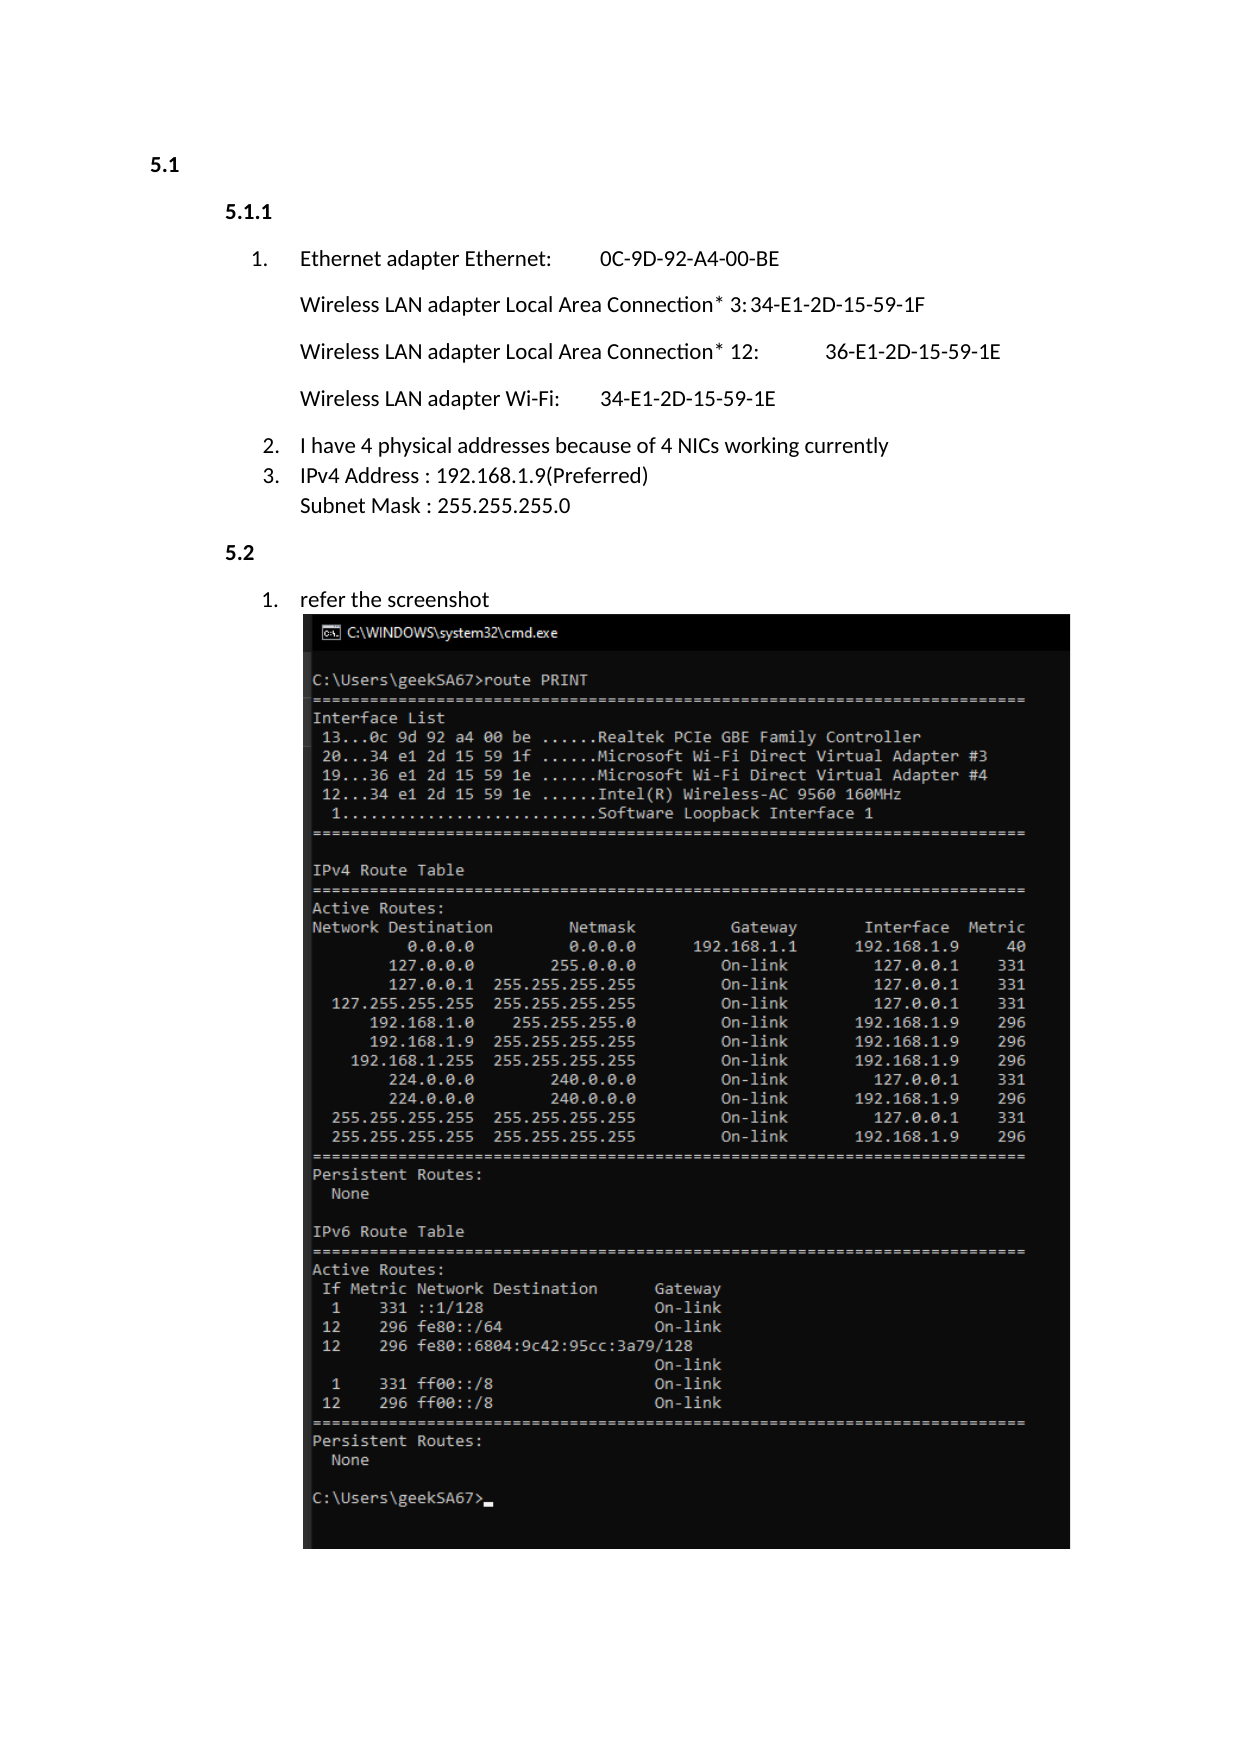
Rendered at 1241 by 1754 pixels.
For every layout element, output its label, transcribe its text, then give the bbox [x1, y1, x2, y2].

text Wireless LAN adapter Wi-Fi: 34-E1-2D-15-59-1E [225, 384, 1090, 412]
text Wireless LAN adapter Local Area Connection* 3: 34-E1-2D-15-59-1F [225, 291, 1090, 319]
text Wireless LAN adapter Local Area Connection* 12: 36-E1-2D-15-59-1E [225, 337, 1090, 366]
text 5.1.1 [150, 197, 1090, 225]
picture [303, 614, 1071, 1549]
list IPv4 Address : 192.168.1.9(Preferred) [262, 461, 1090, 489]
text 5.1 [150, 150, 1090, 178]
list I have 4 physical addresses because of 4 NICs working currently [262, 431, 1090, 459]
list Subnet Mask : 255.255.255.0 [300, 492, 1090, 520]
text 1. Ethernet adapter Ethernet: 0C-9D-92-A4-00-BE [225, 244, 1090, 272]
text 1. refer the screenshot [150, 585, 1090, 613]
text 5.2 [150, 538, 1090, 567]
